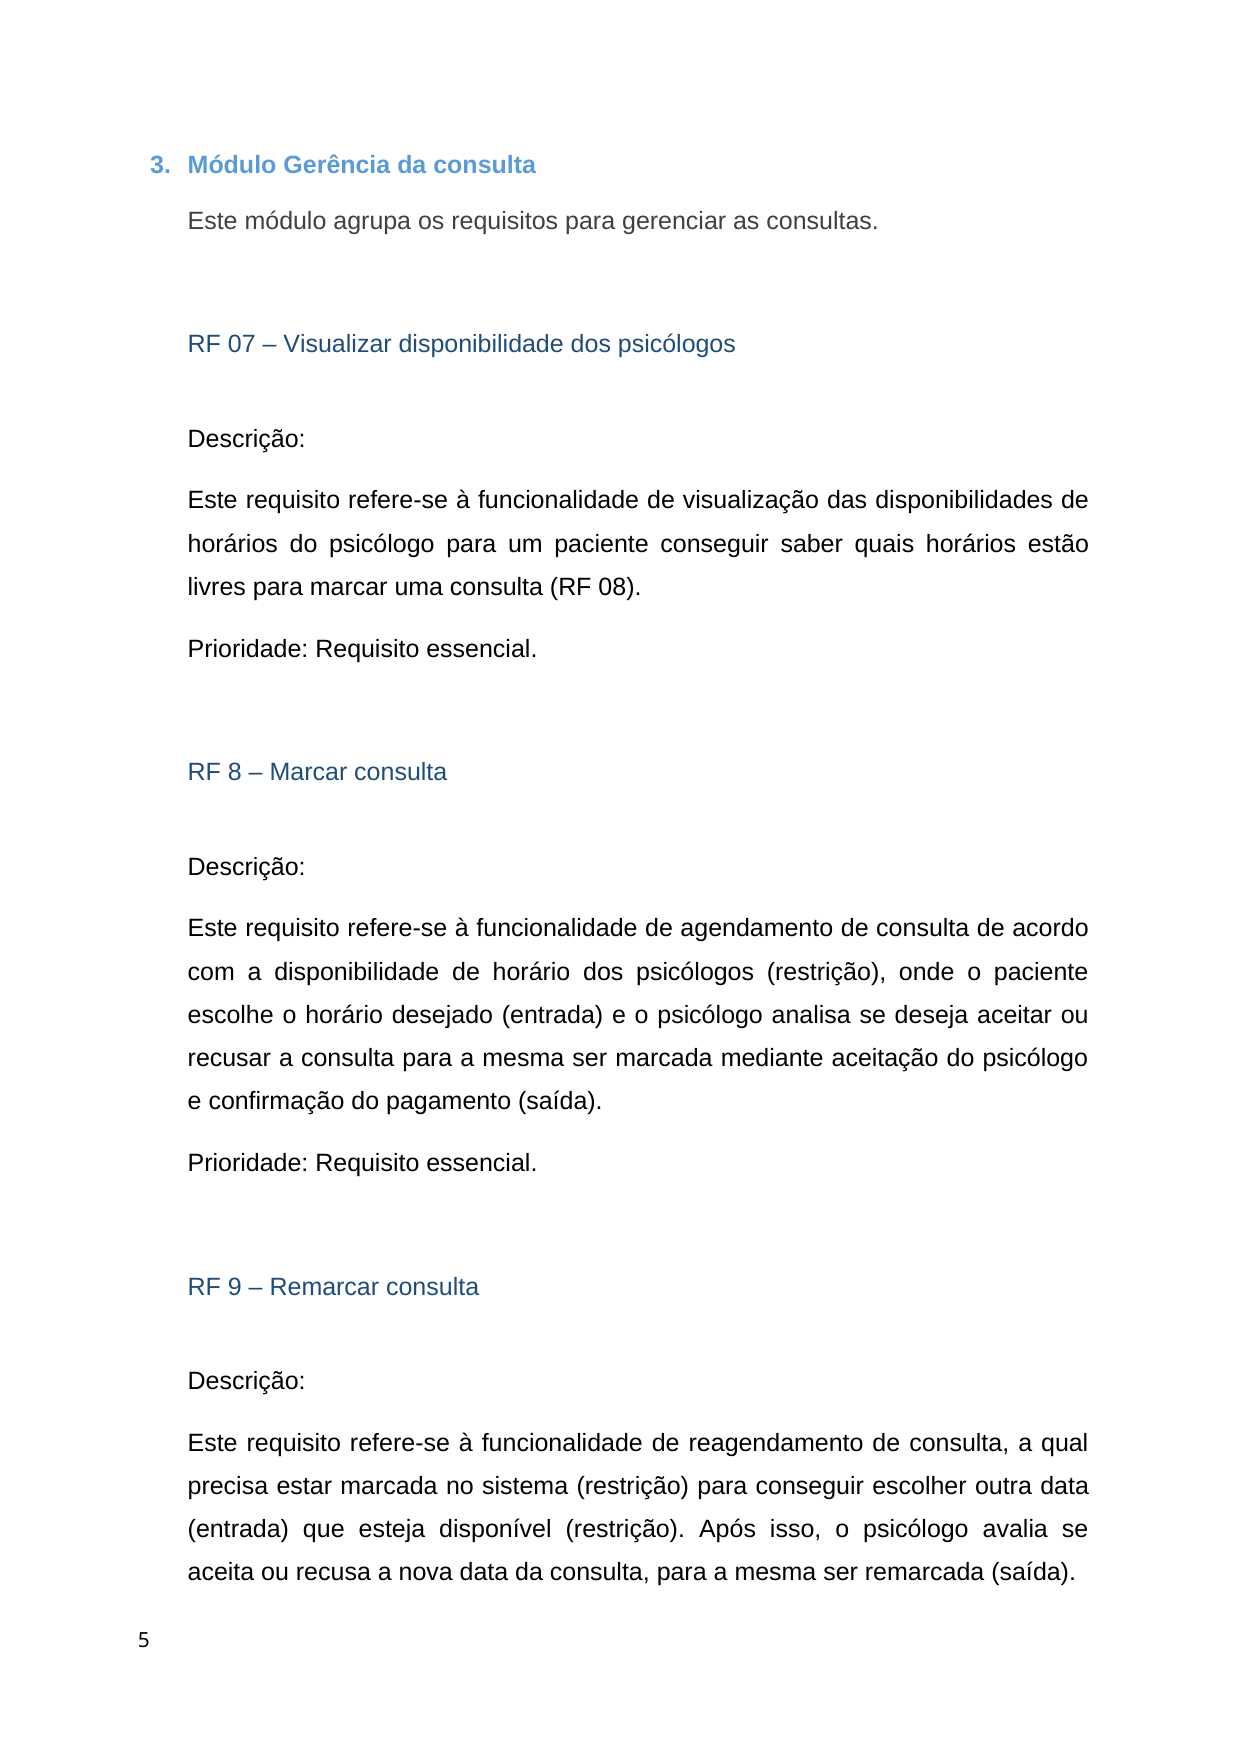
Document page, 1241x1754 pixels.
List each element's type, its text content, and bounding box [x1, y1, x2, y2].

subtitle RF 8 – Marcar consulta [150, 757, 1090, 786]
text Este módulo agrupa os requisitos para gerenciar as consultas. [187, 206, 1090, 234]
subtitle Módulo Gerência da consulta [150, 150, 1090, 179]
text Este requisito refere-se à funcionalidade de agendamento de consulta de acordo com a disponibilidade de horário dos psicólogos (restrição), onde o paciente escolhe o horário desejado (entrada) e o psicólogo analisa se deseja aceitar ou recusar a consulta para a mesma ser marcada mediante aceitação do psicólogo e confirmação do pagamento (saída). [187, 913, 1090, 1114]
text Descrição: [187, 851, 1090, 880]
subtitle RF 07 – Visualizar disponibilidade dos psicólogos [150, 329, 1090, 358]
text Prioridade: Requisito essencial. [187, 633, 1090, 662]
text Este requisito refere-se à funcionalidade de visualização das disponibilidades de horários do psicólogo para um paciente conseguir saber quais horários estão livres para marcar uma consulta (RF 08). [187, 485, 1090, 600]
text Este requisito refere-se à funcionalidade de reagendamento de consulta, a qual precisa estar marcada no sistema (restrição) para conseguir escolher outra data (entrada) que esteja disponível (restrição). Após isso, o psicólogo avalia se aceita ou recusa a nova data da consulta, para a mesma ser remarcada (saída). [187, 1427, 1090, 1586]
text Descrição: [187, 1366, 1090, 1394]
text Prioridade: Requisito essencial. [187, 1148, 1090, 1176]
subtitle RF 9 – Remarcar consulta [150, 1271, 1090, 1300]
text Descrição: [187, 423, 1090, 452]
